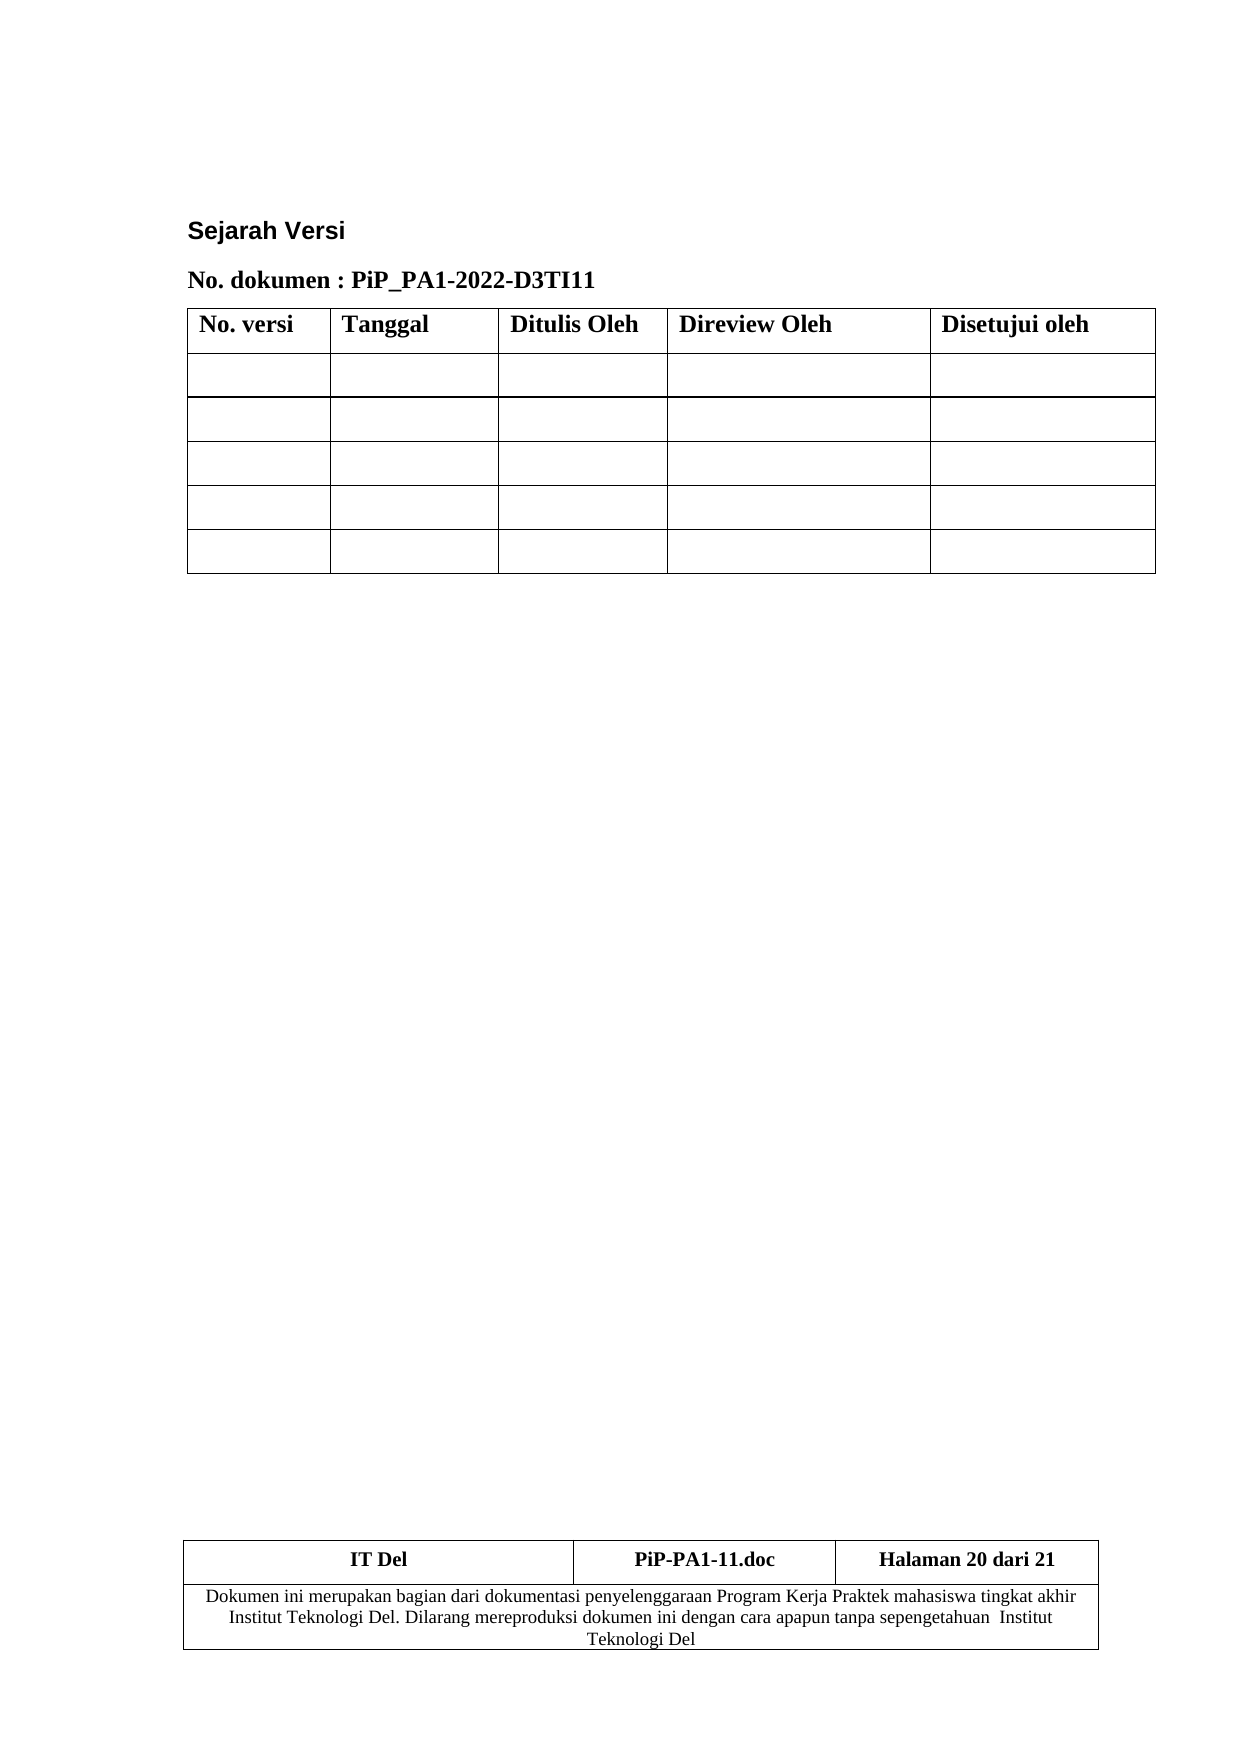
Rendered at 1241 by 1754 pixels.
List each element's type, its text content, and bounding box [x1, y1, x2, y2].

table_cell [668, 442, 930, 484]
table_cell [331, 354, 498, 396]
table_header Disetujui oleh [931, 309, 1155, 352]
table_header Direview Oleh [668, 309, 930, 352]
table_cell [499, 354, 667, 396]
table_cell [668, 486, 930, 529]
table_cell [331, 486, 498, 529]
table_cell [331, 530, 498, 573]
table_cell [188, 442, 330, 484]
table_cell [499, 486, 667, 529]
table_cell [668, 354, 930, 396]
table_cell [931, 442, 1155, 484]
table_cell [331, 398, 498, 441]
table_cell [931, 398, 1155, 441]
table_header Ditulis Oleh [499, 309, 667, 352]
table_cell [499, 442, 667, 484]
subtitle Sejarah Versi [187, 173, 1092, 244]
table_header No. versi [188, 309, 330, 352]
table_cell [499, 530, 667, 573]
table_cell [499, 398, 667, 441]
table_cell [668, 530, 930, 573]
table_cell [931, 530, 1155, 573]
table_cell [331, 442, 498, 484]
table_header Tanggal [331, 309, 498, 352]
table_cell [188, 530, 330, 573]
table_cell [931, 354, 1155, 396]
table_cell [668, 398, 930, 441]
table_cell [188, 354, 330, 396]
table_cell [931, 486, 1155, 529]
table_cell [188, 398, 330, 441]
text No. dokumen : PiP_PA1-2022-D3TI11 [187, 265, 1092, 294]
table_cell [188, 486, 330, 529]
